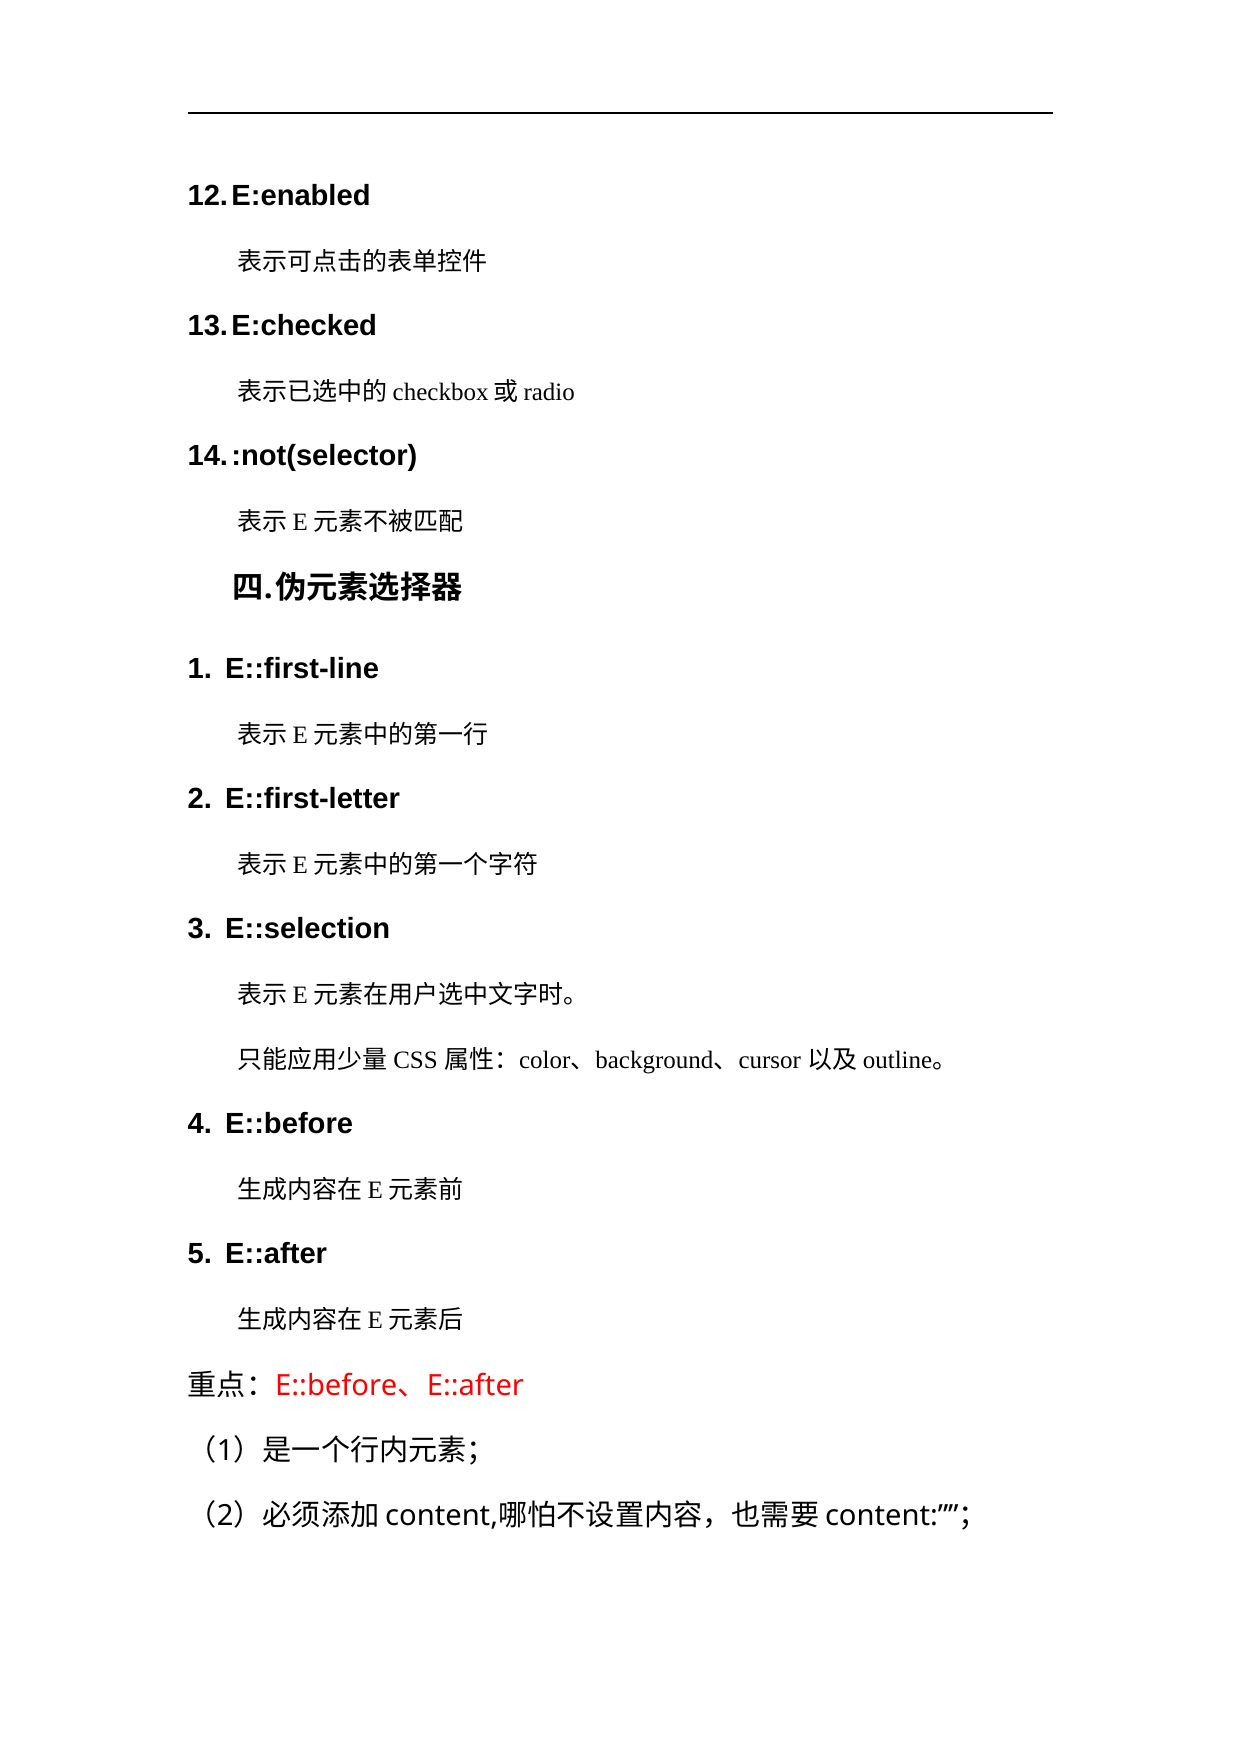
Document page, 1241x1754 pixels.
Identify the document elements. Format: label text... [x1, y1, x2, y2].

text 表示E元素中的第一个字符 [187, 830, 1053, 895]
text 表示可点击的表单控件 [187, 227, 1053, 292]
text 生成内容在E元素前 [187, 1155, 1053, 1220]
subtitle E::before [187, 1090, 1053, 1155]
text 表示E元素中的第一行 [187, 700, 1053, 765]
text 生成内容在E元素后 [187, 1285, 1053, 1350]
subtitle 伪元素选择器 [232, 552, 1053, 617]
text 表示E元素在用户选中文字时。 [187, 960, 1053, 1025]
text 只能应用少量 CSS 属性：color、background、cursor 以及 outline。 [187, 1025, 1053, 1090]
text （2）必须添加content,哪怕不设置内容，也需要content:””； [187, 1480, 1053, 1545]
subtitle E::first-letter [187, 765, 1053, 830]
subtitle E:checked [187, 292, 1053, 357]
text 表示E元素不被匹配 [187, 487, 1053, 552]
subtitle :not(selector) [187, 422, 1053, 487]
subtitle E::selection [187, 895, 1053, 960]
subtitle E::after [187, 1220, 1053, 1285]
subtitle E:enabled [187, 162, 1053, 227]
subtitle E::first-line [187, 635, 1053, 700]
text 表示已选中的checkbox或radio [187, 357, 1053, 422]
text （1）是一个行内元素； [187, 1415, 1053, 1480]
text 重点：E::before、E::after [187, 1350, 1053, 1415]
